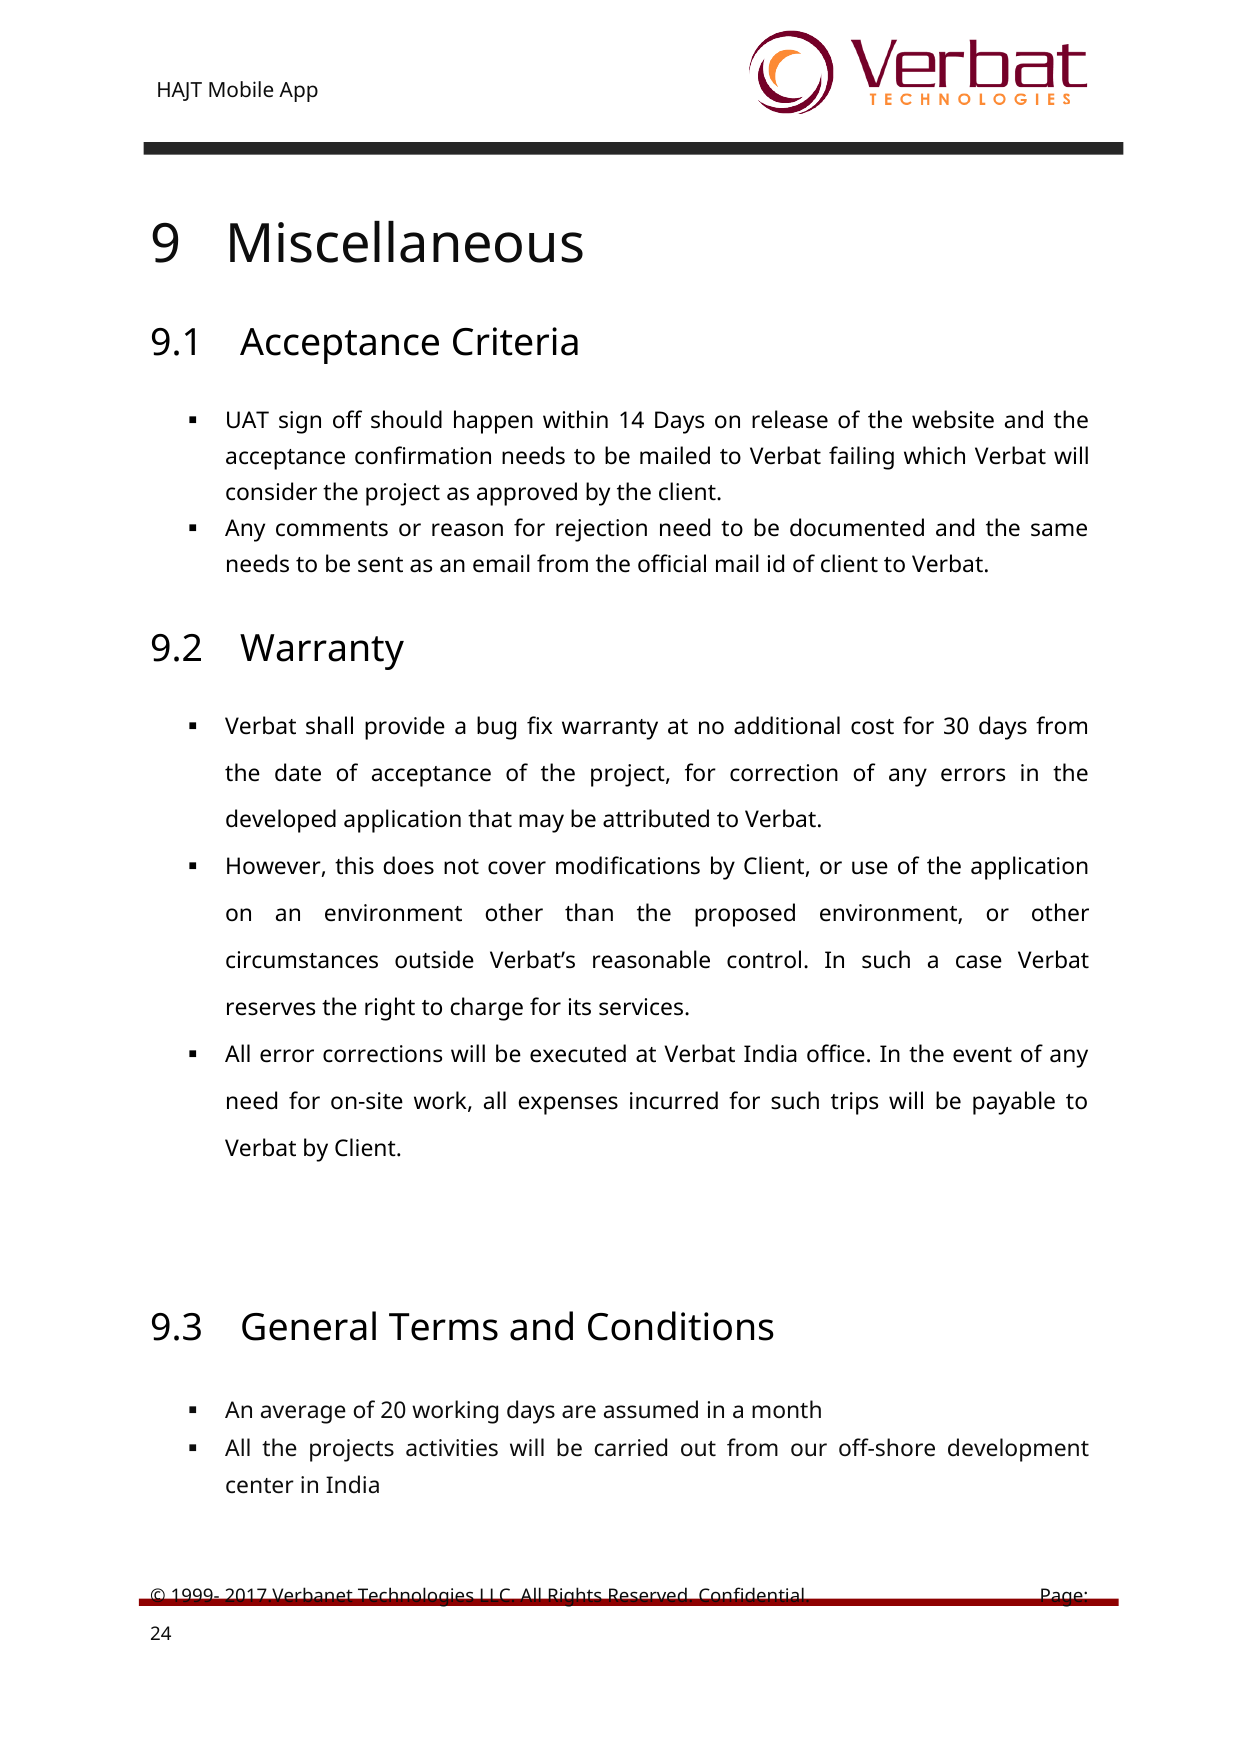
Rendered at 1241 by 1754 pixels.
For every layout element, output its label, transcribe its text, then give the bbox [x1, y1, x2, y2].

subtitle General Terms and Conditions [150, 1300, 1090, 1351]
list Verbat shall provide a bug ﬁx warranty at no additional cost for 30 days from the date of acceptance of the project, for correction of any errors in the developed application that may be attributed to Verbat. [187, 709, 1090, 834]
list UAT sign off should happen within 14 Days on release of the website and the acceptance confirmation needs to be mailed to Verbat failing which Verbat will consider the project as approved by the client. [187, 404, 1090, 507]
list All error corrections will be executed at Verbat India office. In the event of any need for on-site work, all expenses incurred for such trips will be payable to Verbat by Client. [187, 1038, 1090, 1163]
subtitle Warranty [150, 621, 1090, 672]
subtitle Acceptance Criteria [150, 315, 1090, 366]
list Any comments or reason for rejection need to be documented and the same needs to be sent as an email from the official mail id of client to Verbat. [187, 512, 1090, 579]
picture [745, 26, 1089, 114]
list An average of 20 working days are assumed in a month [187, 1389, 1090, 1426]
list However, this does not cover modifications by Client, or use of the application on an environment other than the proposed environment, or other circumstances outside Verbat’s reasonable control. In such a case Verbat reserves the right to charge for its services. [187, 850, 1090, 1022]
subtitle Miscellaneous [150, 204, 1090, 278]
list All the projects activities will be carried out from our off-shore development center in India [187, 1426, 1090, 1501]
